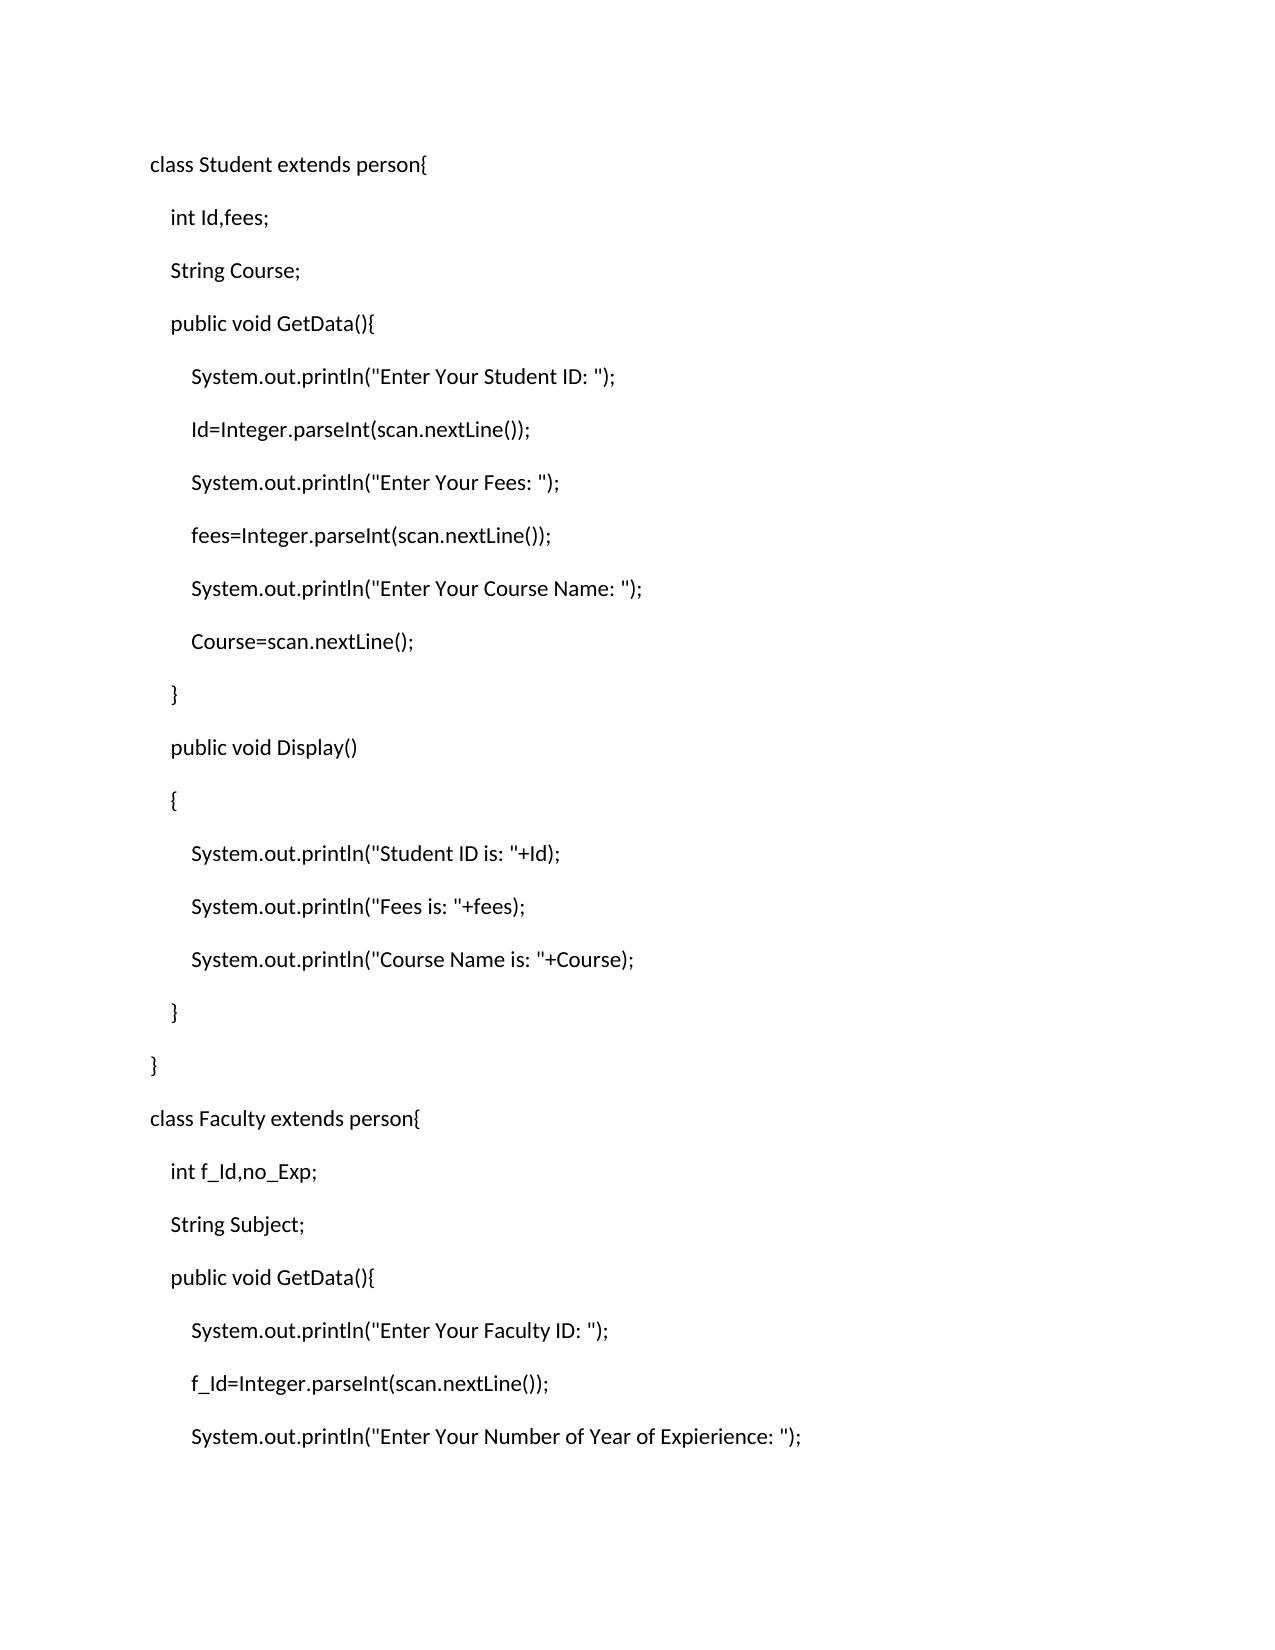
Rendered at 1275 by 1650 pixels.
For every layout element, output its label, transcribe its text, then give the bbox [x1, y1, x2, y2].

text System.out.println("Student ID is: "+Id); [150, 839, 1125, 867]
text int f_Id,no_Exp; [150, 1157, 1125, 1185]
text System.out.println("Enter Your Fees: "); [150, 468, 1125, 496]
text Course=scan.nextLine(); [150, 627, 1125, 655]
text } [150, 1051, 1125, 1079]
text } [150, 998, 1125, 1026]
text } [150, 680, 1125, 708]
text Id=Integer.parseInt(scan.nextLine()); [150, 415, 1125, 443]
text System.out.println("Enter Your Student ID: "); [150, 362, 1125, 390]
text fees=Integer.parseInt(scan.nextLine()); [150, 521, 1125, 549]
text f_Id=Integer.parseInt(scan.nextLine()); [150, 1369, 1125, 1397]
text public void GetData(){ [150, 1263, 1125, 1291]
text public void GetData(){ [150, 309, 1125, 337]
text { [150, 786, 1125, 814]
text int Id,fees; [150, 203, 1125, 231]
text String Course; [150, 256, 1125, 284]
text class Faculty extends person{ [150, 1104, 1125, 1132]
text class Student extends person{ [150, 150, 1125, 178]
text System.out.println("Fees is: "+fees); [150, 892, 1125, 920]
text public void Display() [150, 733, 1125, 761]
text System.out.println("Enter Your Course Name: "); [150, 574, 1125, 602]
text String Subject; [150, 1210, 1125, 1238]
text System.out.println("Enter Your Faculty ID: "); [150, 1316, 1125, 1344]
text System.out.println("Course Name is: "+Course); [150, 945, 1125, 973]
text System.out.println("Enter Your Number of Year of Expierience: "); [150, 1422, 1125, 1451]
